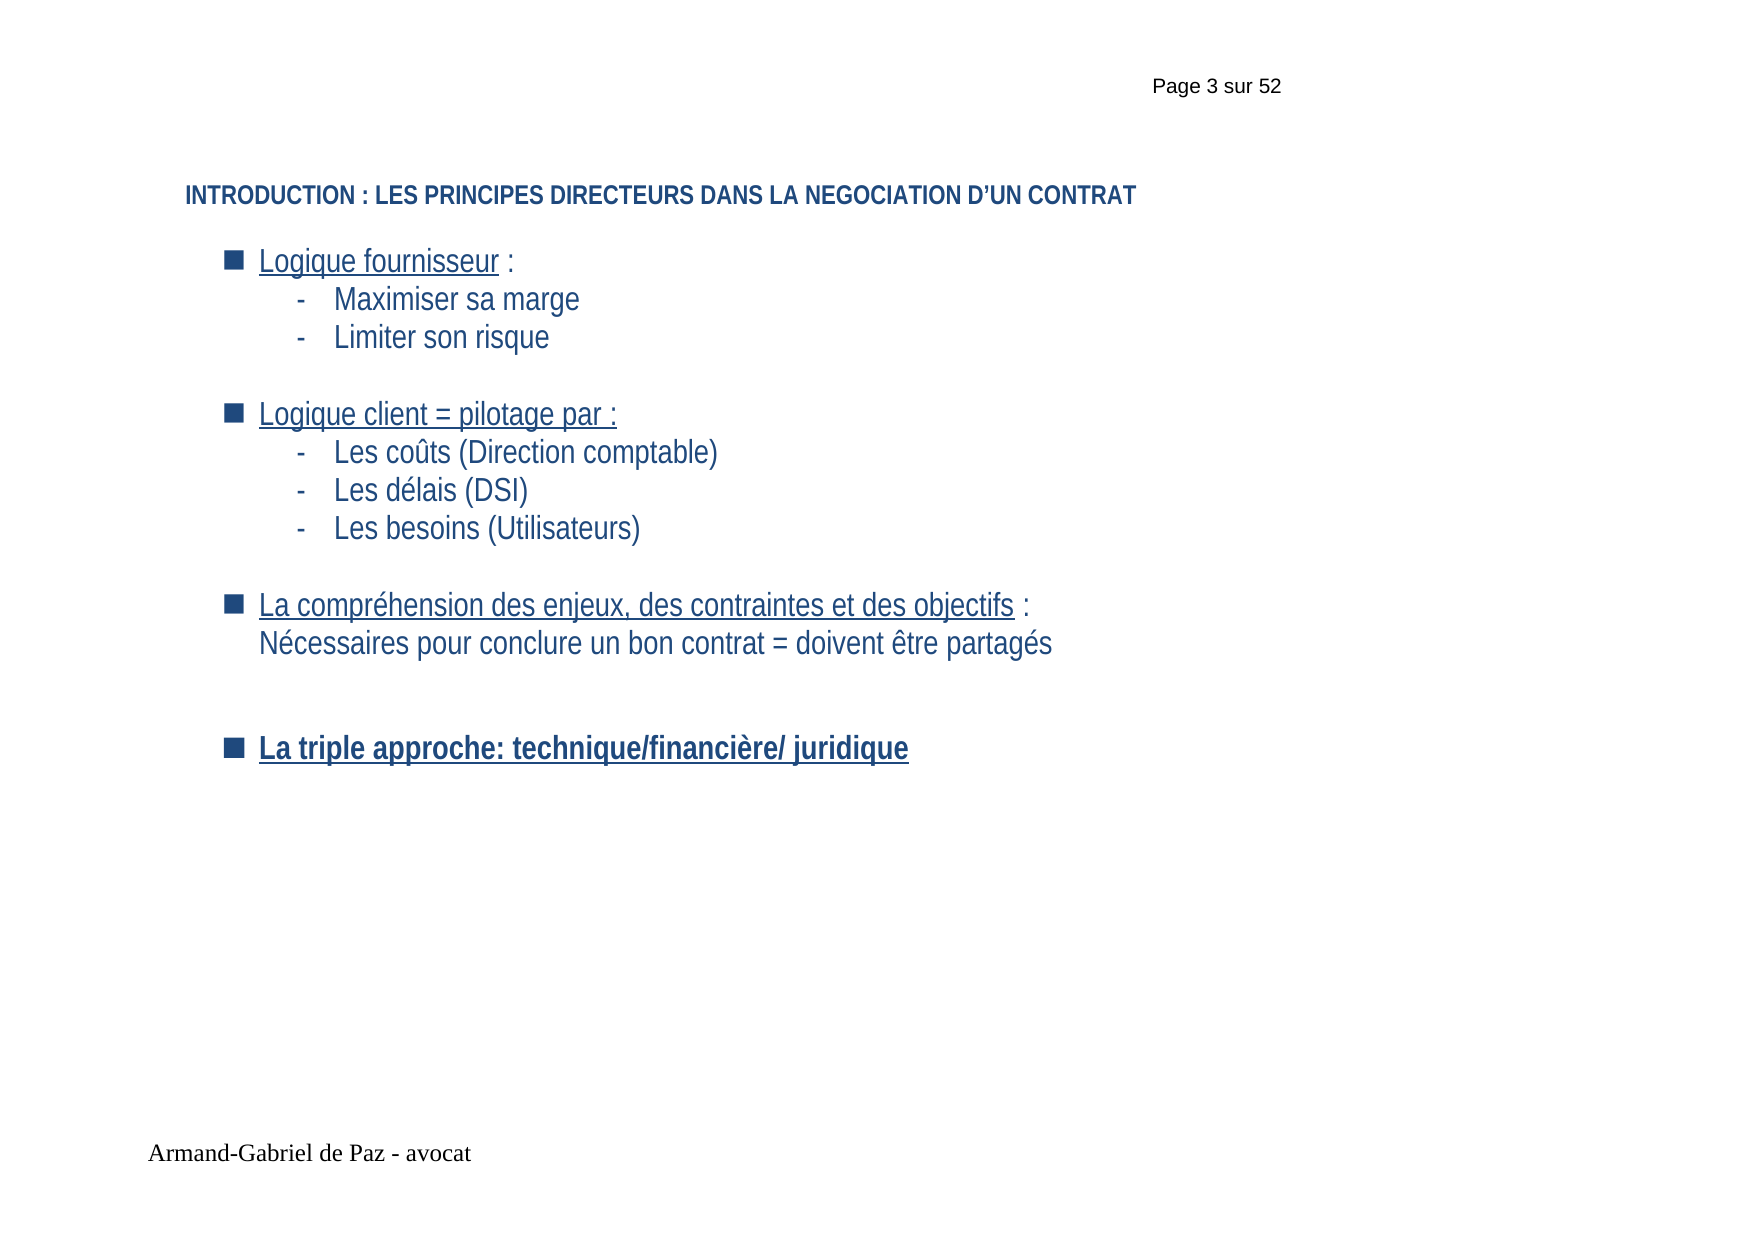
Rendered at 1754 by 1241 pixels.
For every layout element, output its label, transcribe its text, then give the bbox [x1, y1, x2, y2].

list Logique client = pilotage par : [221, 394, 1388, 432]
list Logique fournisseur : [221, 241, 1388, 279]
list Maximiser sa marge [296, 279, 1388, 317]
list Les délais (DSI) [296, 470, 1388, 509]
list Limiter son risque [296, 317, 1388, 356]
list La compréhension des enjeux, des contraintes et des objectifs : [221, 585, 1388, 623]
list La triple approche: technique/financière/ juridique [221, 729, 1388, 767]
list Les coûts (Direction comptable) [296, 432, 1388, 470]
text Nécessaires pour conclure un bon contrat = doivent être partagés [259, 623, 1388, 662]
text INTRODUCTION : LES PRINCIPES DIRECTEURS DANS LA NEGOCIATION D’UN CONTRAT [185, 179, 1388, 210]
list Les besoins (Utilisateurs) [296, 509, 1388, 547]
